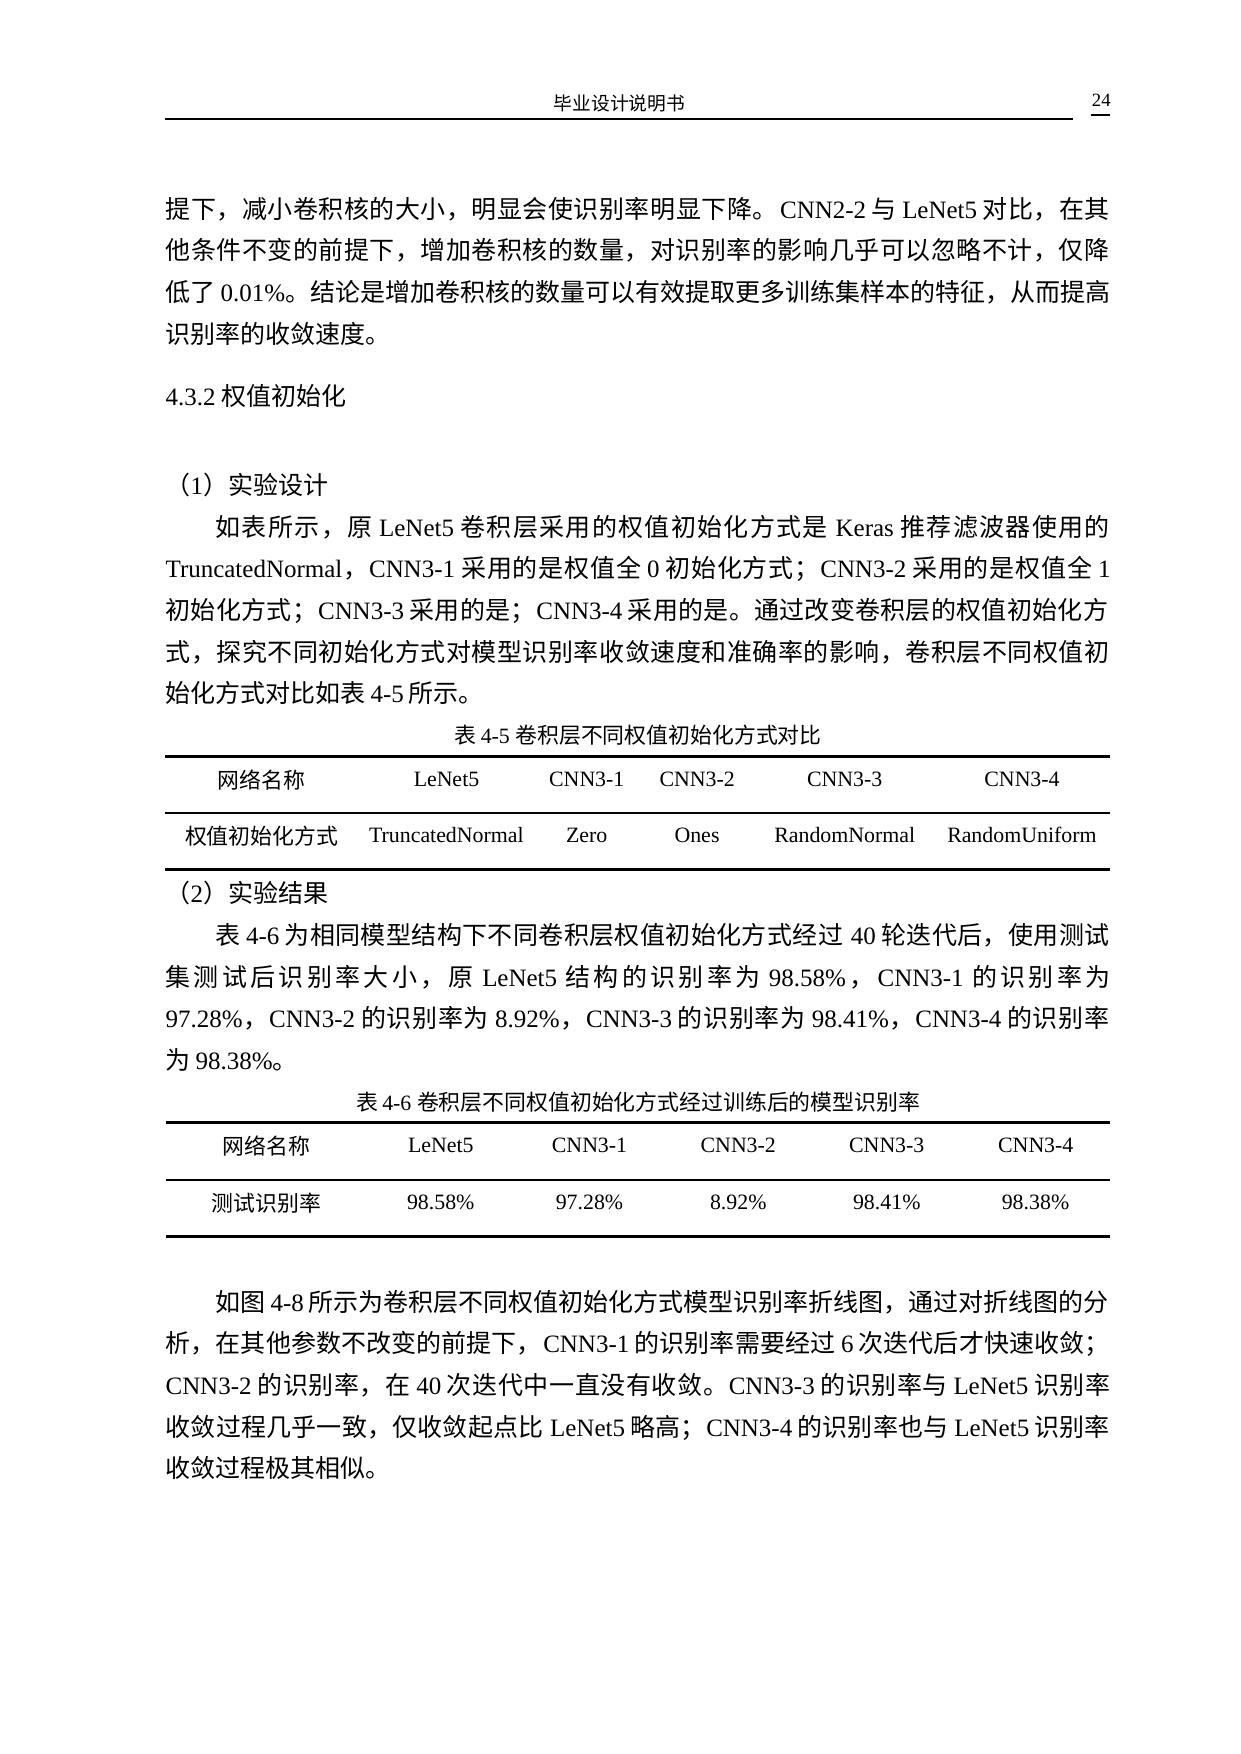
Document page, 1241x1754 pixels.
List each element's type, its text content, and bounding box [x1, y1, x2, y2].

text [165, 186, 1110, 353]
table_header CNN3-3 [812, 1124, 961, 1178]
table_header LeNet5 [357, 758, 535, 812]
table_header 网络名称 [165, 758, 357, 812]
table_header CNN3-3 [756, 758, 933, 812]
text （2）实验结果 [165, 871, 1110, 913]
table_cell 97.28% [515, 1181, 664, 1235]
table_header CNN3-4 [961, 1124, 1110, 1178]
text 表4-5 卷积层不同权值初始化方式对比 [165, 713, 1110, 754]
table_header LeNet5 [366, 1124, 515, 1178]
table_cell Ones [638, 814, 756, 868]
text 表4-6 卷积层不同权值初始化方式经过训练后的模型识别率 [165, 1079, 1110, 1121]
table_cell 测试识别率 [166, 1181, 366, 1235]
table_cell 权值初始化方式 [165, 814, 357, 868]
table_cell RandomUniform [933, 814, 1110, 868]
table_cell 98.38% [961, 1181, 1110, 1235]
table_header CNN3-4 [933, 758, 1110, 812]
text 表4-6为相同模型结构下不同卷积层权值初始化方式经过40轮迭代后，使用测试集测试后识别率大小，原LeNet5结构的识别率为98.58%，CNN3-1的识别率为97.28%，CNN3-2的识别率为8.92%，CNN3-3的识别率为98.41%，CNN3-4的识别率为98.38%。 [165, 913, 1110, 1079]
table_cell 98.41% [812, 1181, 961, 1235]
table_cell Zero [535, 814, 638, 868]
table_header CNN3-2 [664, 1124, 812, 1178]
text 如表所示，原LeNet5卷积层采用的权值初始化方式是Keras推荐滤波器使用的TruncatedNormal，CNN3-1采用的是权值全0初始化方式；CNN3-2采用的是权值全1初始化方式；CNN3-3采用的是；CNN3-4采用的是。通过改变卷积层的权值初始化方式，探究不同初始化方式对模型识别率收敛速度和准确率的影响，卷积层不同权值初始化方式对比如表4-5所示。 [165, 504, 1110, 713]
table_header CNN3-2 [638, 758, 756, 812]
table_cell TruncatedNormal [357, 814, 535, 868]
table_cell 8.92% [664, 1181, 812, 1235]
table_header CNN3-1 [515, 1124, 664, 1178]
table_cell RandomNormal [756, 814, 933, 868]
table_header CNN3-1 [535, 758, 638, 812]
table_header 网络名称 [166, 1124, 366, 1178]
text （1）实验设计 [165, 463, 1110, 504]
text 4.3.2 权值初始化 [165, 374, 1110, 416]
text 如图4-8所示为卷积层不同权值初始化方式模型识别率折线图，通过对折线图的分析，在其他参数不改变的前提下，CNN3-1的识别率需要经过6次迭代后才快速收敛；CNN3-2的识别率，在40次迭代中一直没有收敛。CNN3-3的识别率与LeNet5识别率收敛过程几乎一致，仅收敛起点比LeNet5略高；CNN3-4的识别率也与LeNet5识别率收敛过程极其相似。 [165, 1279, 1110, 1488]
table_cell 98.58% [366, 1181, 515, 1235]
